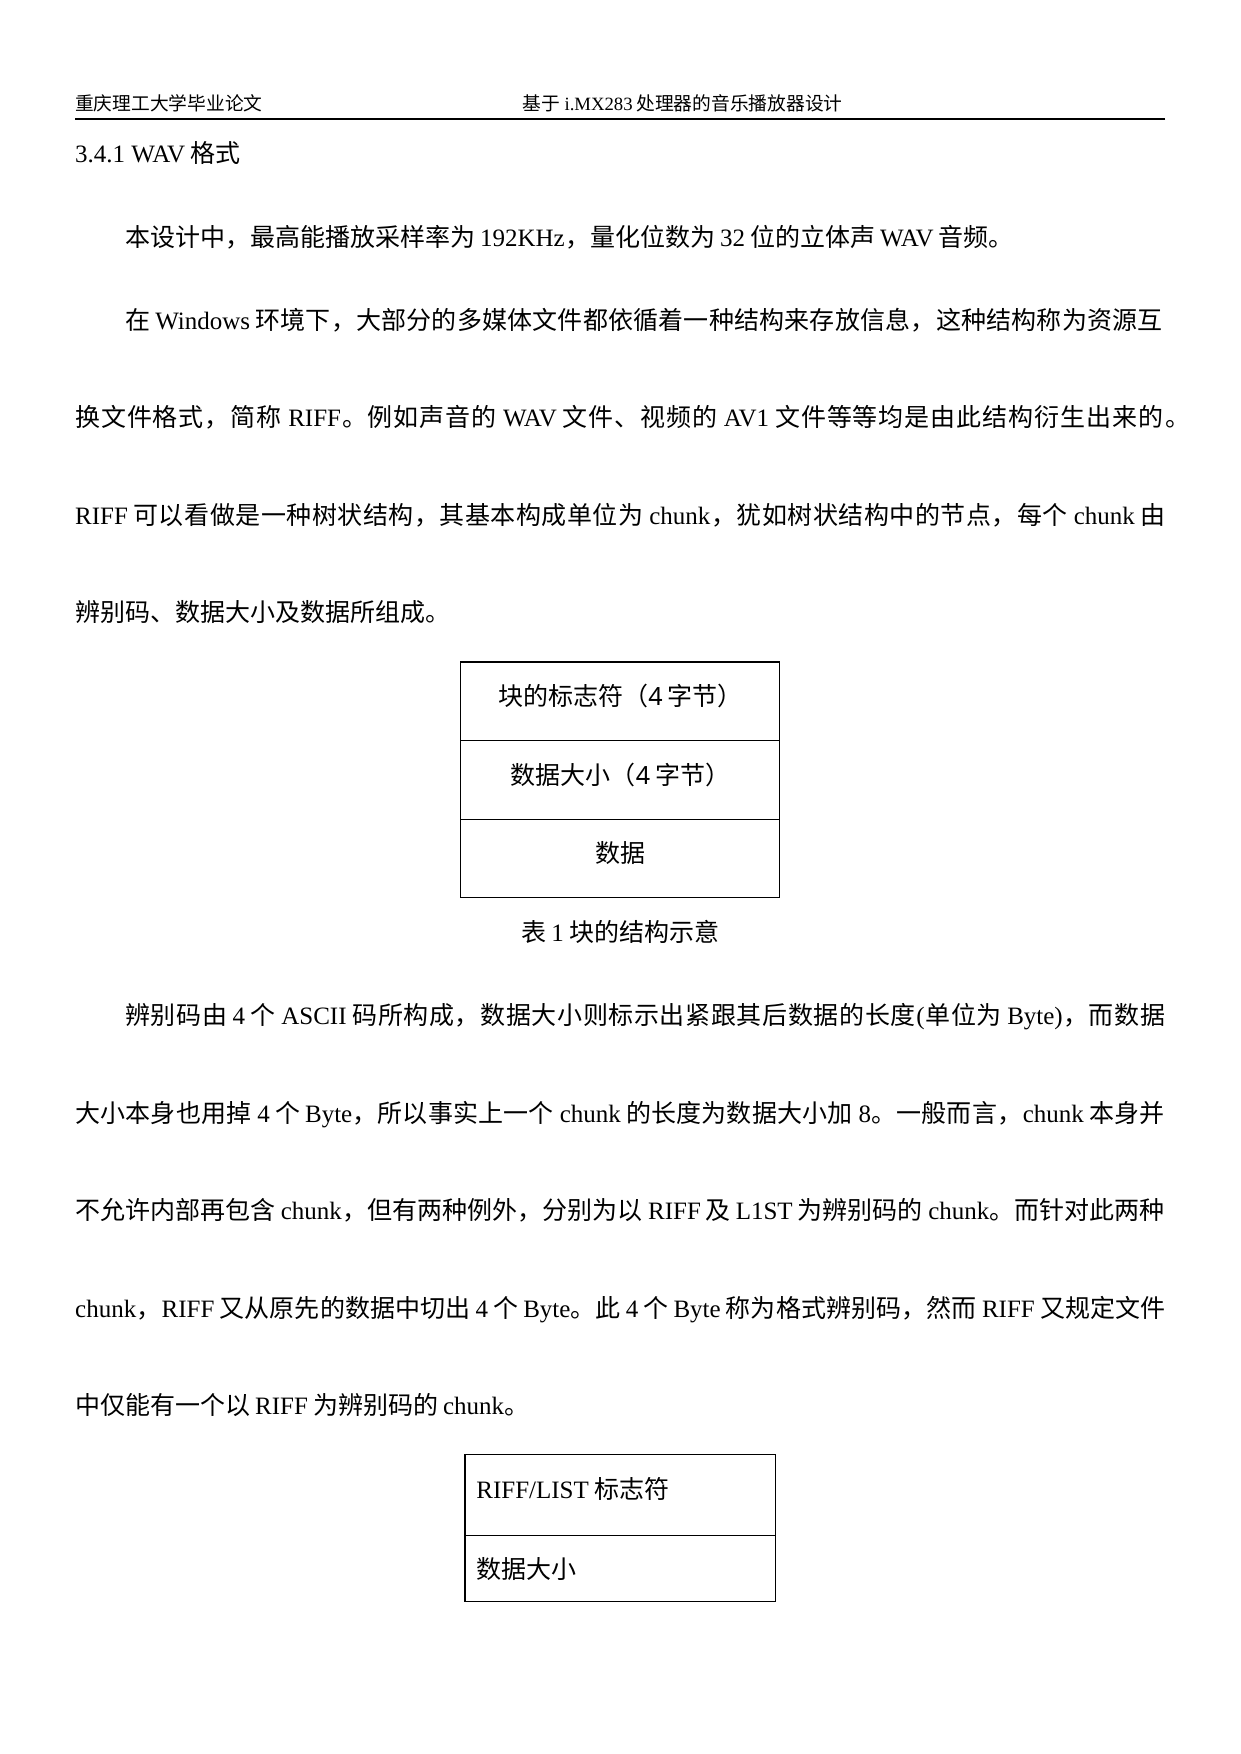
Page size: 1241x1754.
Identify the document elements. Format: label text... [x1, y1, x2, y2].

table_header RIFF/LIST标志符 [466, 1455, 775, 1534]
table_cell 数据大小（4字节） [461, 741, 779, 818]
subtitle WAV格式 [75, 120, 1165, 184]
text 在Windows环境下，大部分的多媒体文件都依循着一种结构来存放信息，这种结构称为资源互换文件格式，简称RIFF。例如声音的WAV文件、视频的AV1文件等等均是由此结构衍生出来的。RIFF可以看做是一种树状结构，其基本构成单位为chunk，犹如树状结构中的节点，每个chunk由辨别码、数据大小及数据所组成。 [75, 286, 1165, 643]
table_cell 数据 [461, 820, 779, 897]
text 本设计中，最高能播放采样率为192KHz，量化位数为32位的立体声WAV音频。 [75, 203, 1165, 268]
table_cell 数据大小 [466, 1536, 775, 1601]
text 辨别码由4个ASCII码所构成，数据大小则标示出紧跟其后数据的长度(单位为Byte)，而数据大小本身也用掉4个Byte，所以事实上一个chunk的长度为数据大小加8。一般而言，chunk本身并不允许内部再包含chunk，但有两种例外，分别为以RIFF及L1ST为辨别码的chunk。而针对此两种chunk，RIFF又从原先的数据中切出4个Byte。此4个Byte称为格式辨别码，然而RIFF又规定文件中仅能有一个以RIFF为辨别码的chunk。 [75, 981, 1165, 1436]
text 表1 块的结构示意 [75, 898, 1165, 963]
table_header 块的标志符（4字节） [461, 663, 779, 740]
